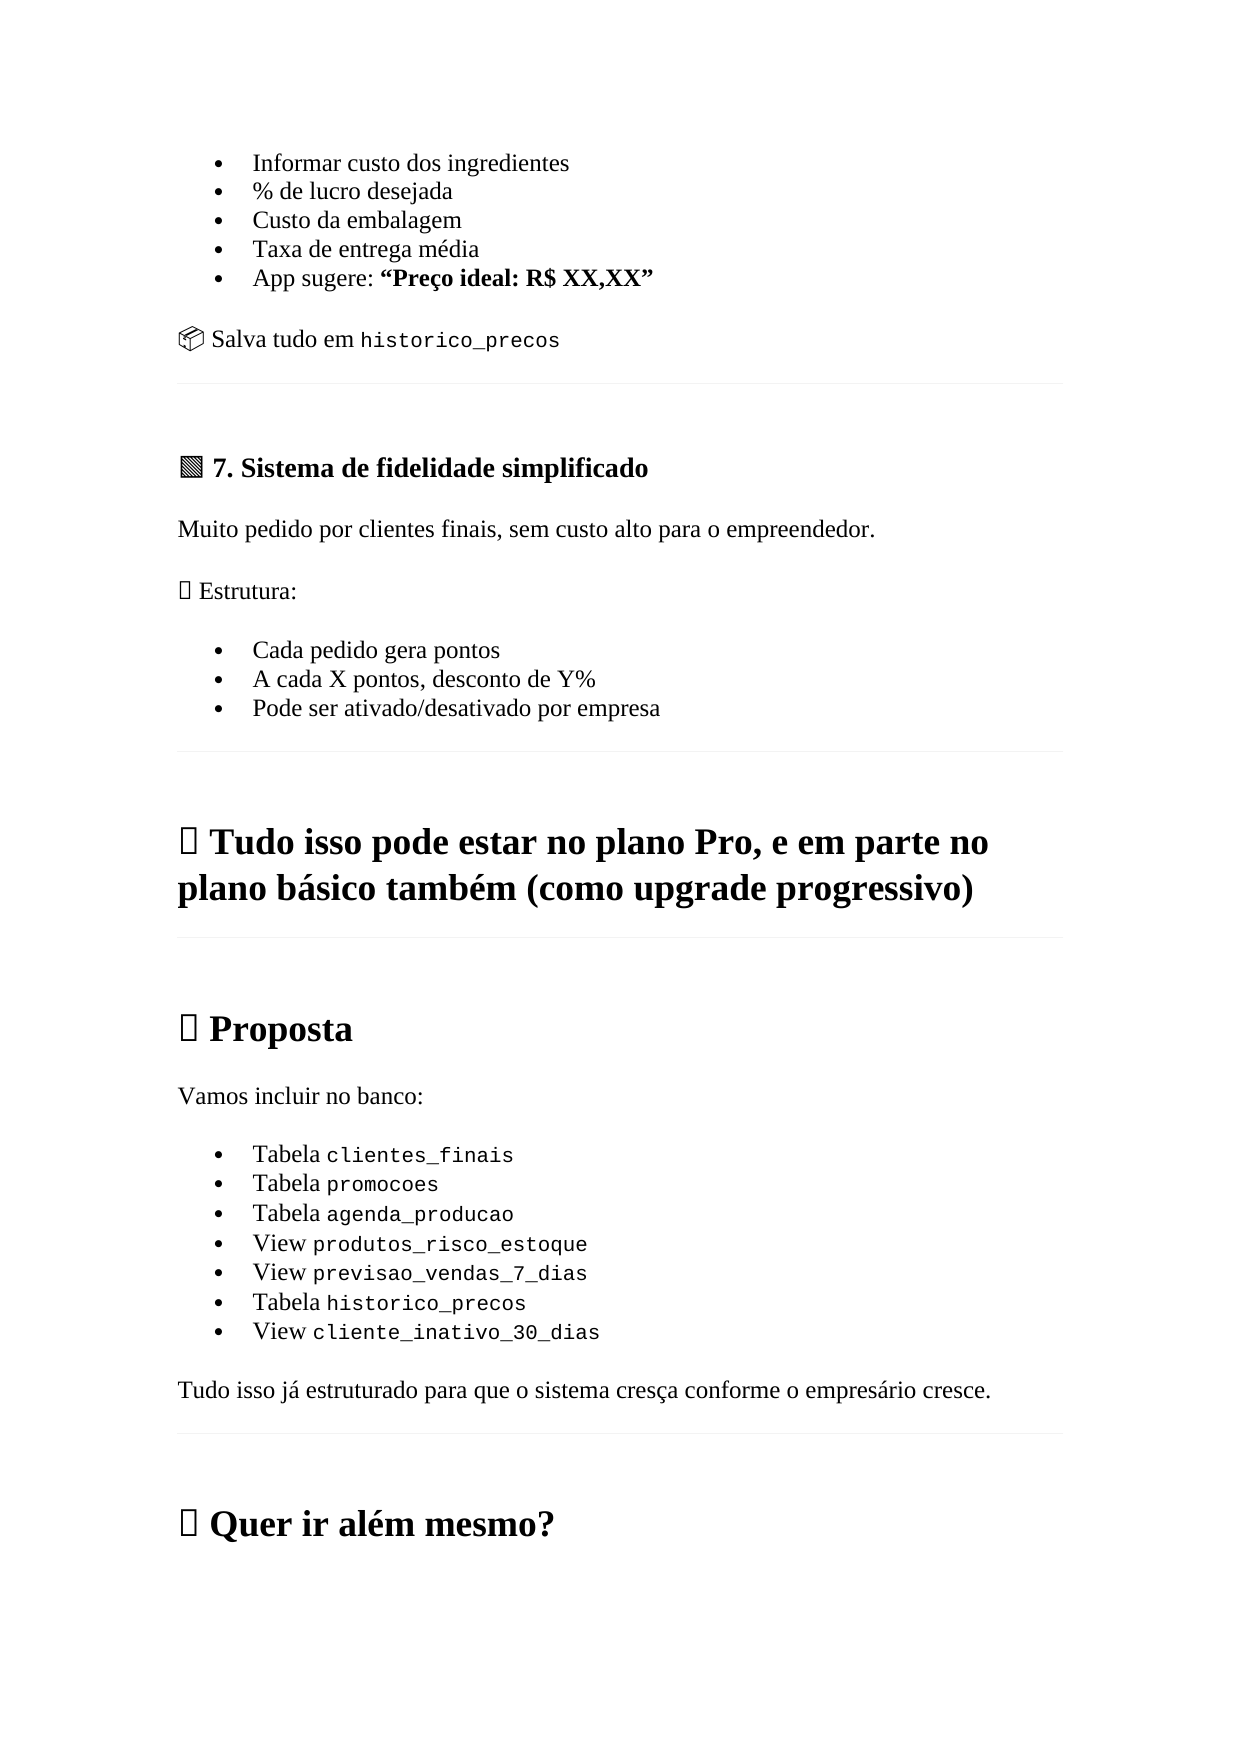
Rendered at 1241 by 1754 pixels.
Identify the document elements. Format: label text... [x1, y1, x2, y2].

text ✅ Proposta [177, 1001, 1063, 1052]
text 📌 Estrutura: [177, 572, 1063, 606]
list Tabela historico_precos [215, 1287, 1063, 1316]
text Tudo isso já estruturado para que o sistema cresça conforme o empresário cresce. [177, 1375, 1063, 1404]
text 🧩 Tudo isso pode estar no plano Pro, e em parte no plano básico também (como upgrade progressivo) [177, 814, 1063, 908]
list App sugere: “Preço ideal: R$ XX,XX” [215, 263, 1063, 291]
list Tabela agenda_producao [215, 1198, 1063, 1228]
list View cliente_inativo_30_dias [215, 1316, 1063, 1346]
list A cada X pontos, desconto de Y% [215, 664, 1063, 693]
list Taxa de entrega média [215, 234, 1063, 263]
list Tabela promocoes [215, 1168, 1063, 1198]
list Tabela clientes_finais [215, 1139, 1063, 1168]
text 📦 Salva tudo em historico_precos [177, 321, 1063, 354]
list % de lucro desejada [215, 176, 1063, 205]
text Vamos incluir no banco: [177, 1081, 1063, 1110]
list View previsao_vendas_7_dias [215, 1257, 1063, 1287]
list Custo da embalagem [215, 205, 1063, 234]
list View produtos_risco_estoque [215, 1228, 1063, 1257]
text 🧠 Quer ir além mesmo? [177, 1496, 1063, 1547]
text Muito pedido por clientes finais, sem custo alto para o empreendedor. [177, 514, 1063, 543]
list Pode ser ativado/desativado por empresa [215, 693, 1063, 722]
list Cada pedido gera pontos [215, 636, 1063, 664]
list Informar custo dos ingredientes [215, 148, 1063, 176]
text 🟩 7. Sistema de fidelidade simplificado [177, 447, 1063, 485]
